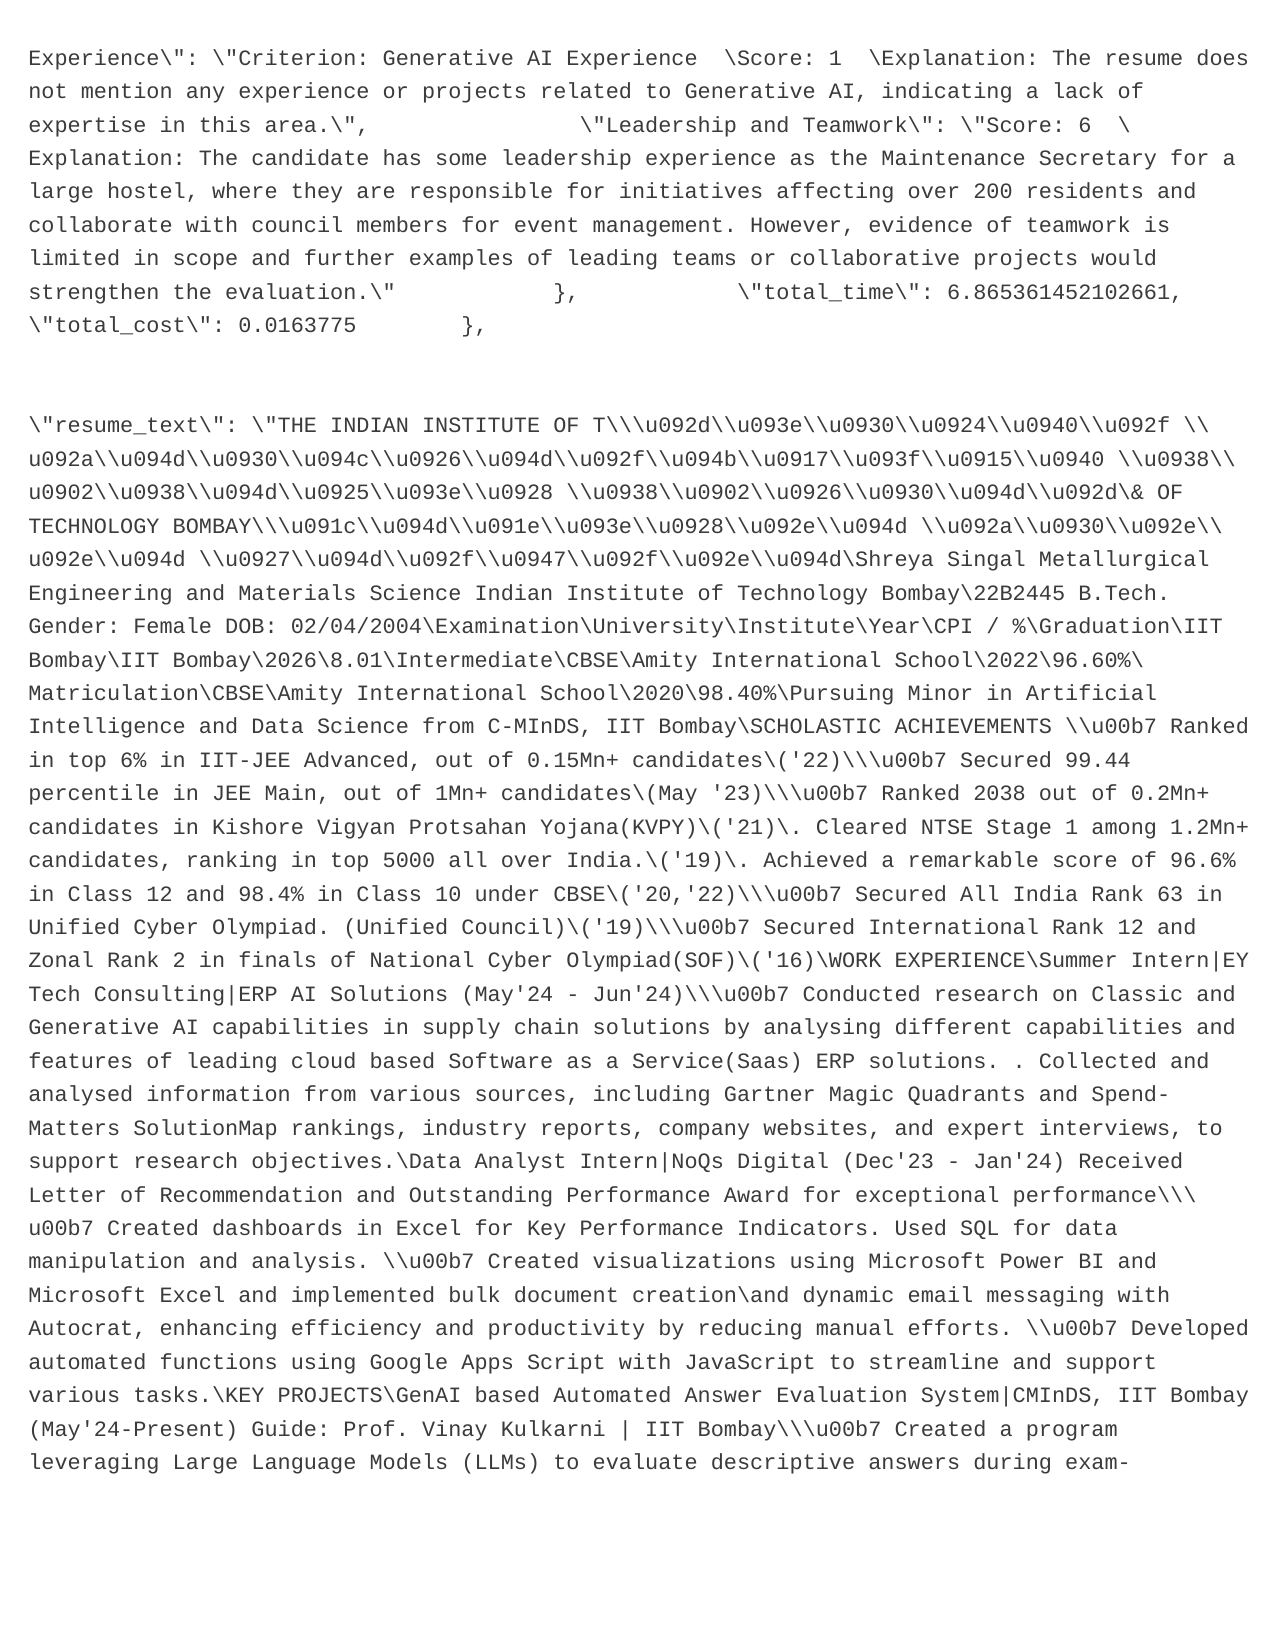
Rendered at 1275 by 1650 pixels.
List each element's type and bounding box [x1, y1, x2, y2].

text [28, 47, 1256, 339]
text [28, 415, 1256, 1476]
